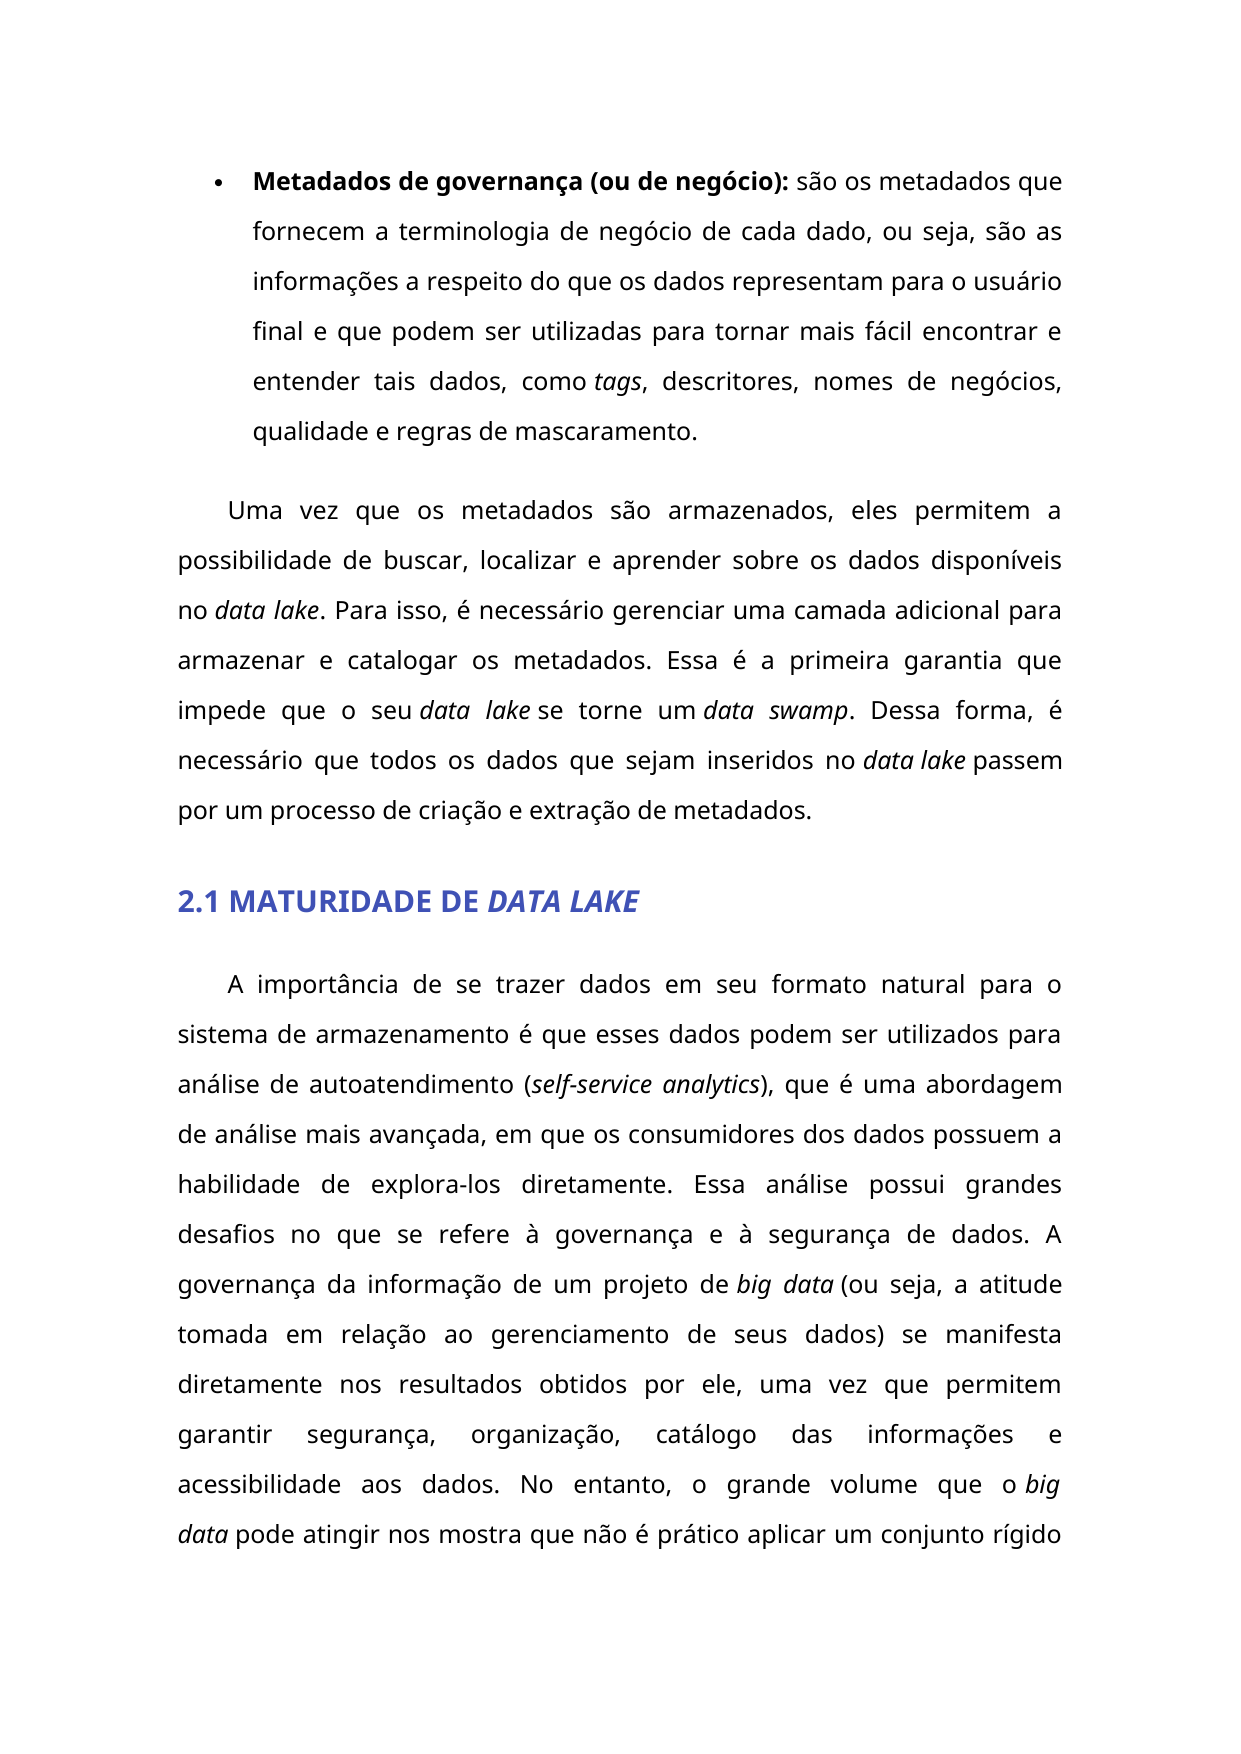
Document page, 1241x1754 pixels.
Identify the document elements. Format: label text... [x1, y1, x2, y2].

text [177, 951, 1063, 1551]
list Metadados de governança (ou de negócio): são os metadados que fornecem a terminologia de negócio de cada dado, ou seja, são as informações a respeito do que os dados representam para o usuário final e que podem ser utilizadas para tornar mais fácil encontrar e entender tais dados, como tags, descritores, nomes de negócios, qualidade e regras de mascaramento. [215, 148, 1063, 448]
text Uma vez que os metadados são armazenados, eles permitem a possibilidade de buscar, localizar e aprender sobre os dados disponíveis no data lake. Para isso, é necessário gerenciar uma camada adicional para armazenar e catalogar os metadados. Essa é a primeira garantia que impede que o seu data lake se torne um data swamp. Dessa forma, é necessário que todos os dados que sejam inseridos no data lake passem por um processo de criação e extração de metadados. [177, 477, 1063, 827]
text 2.1 MATURIDADE DE DATA LAKE [177, 877, 1063, 922]
